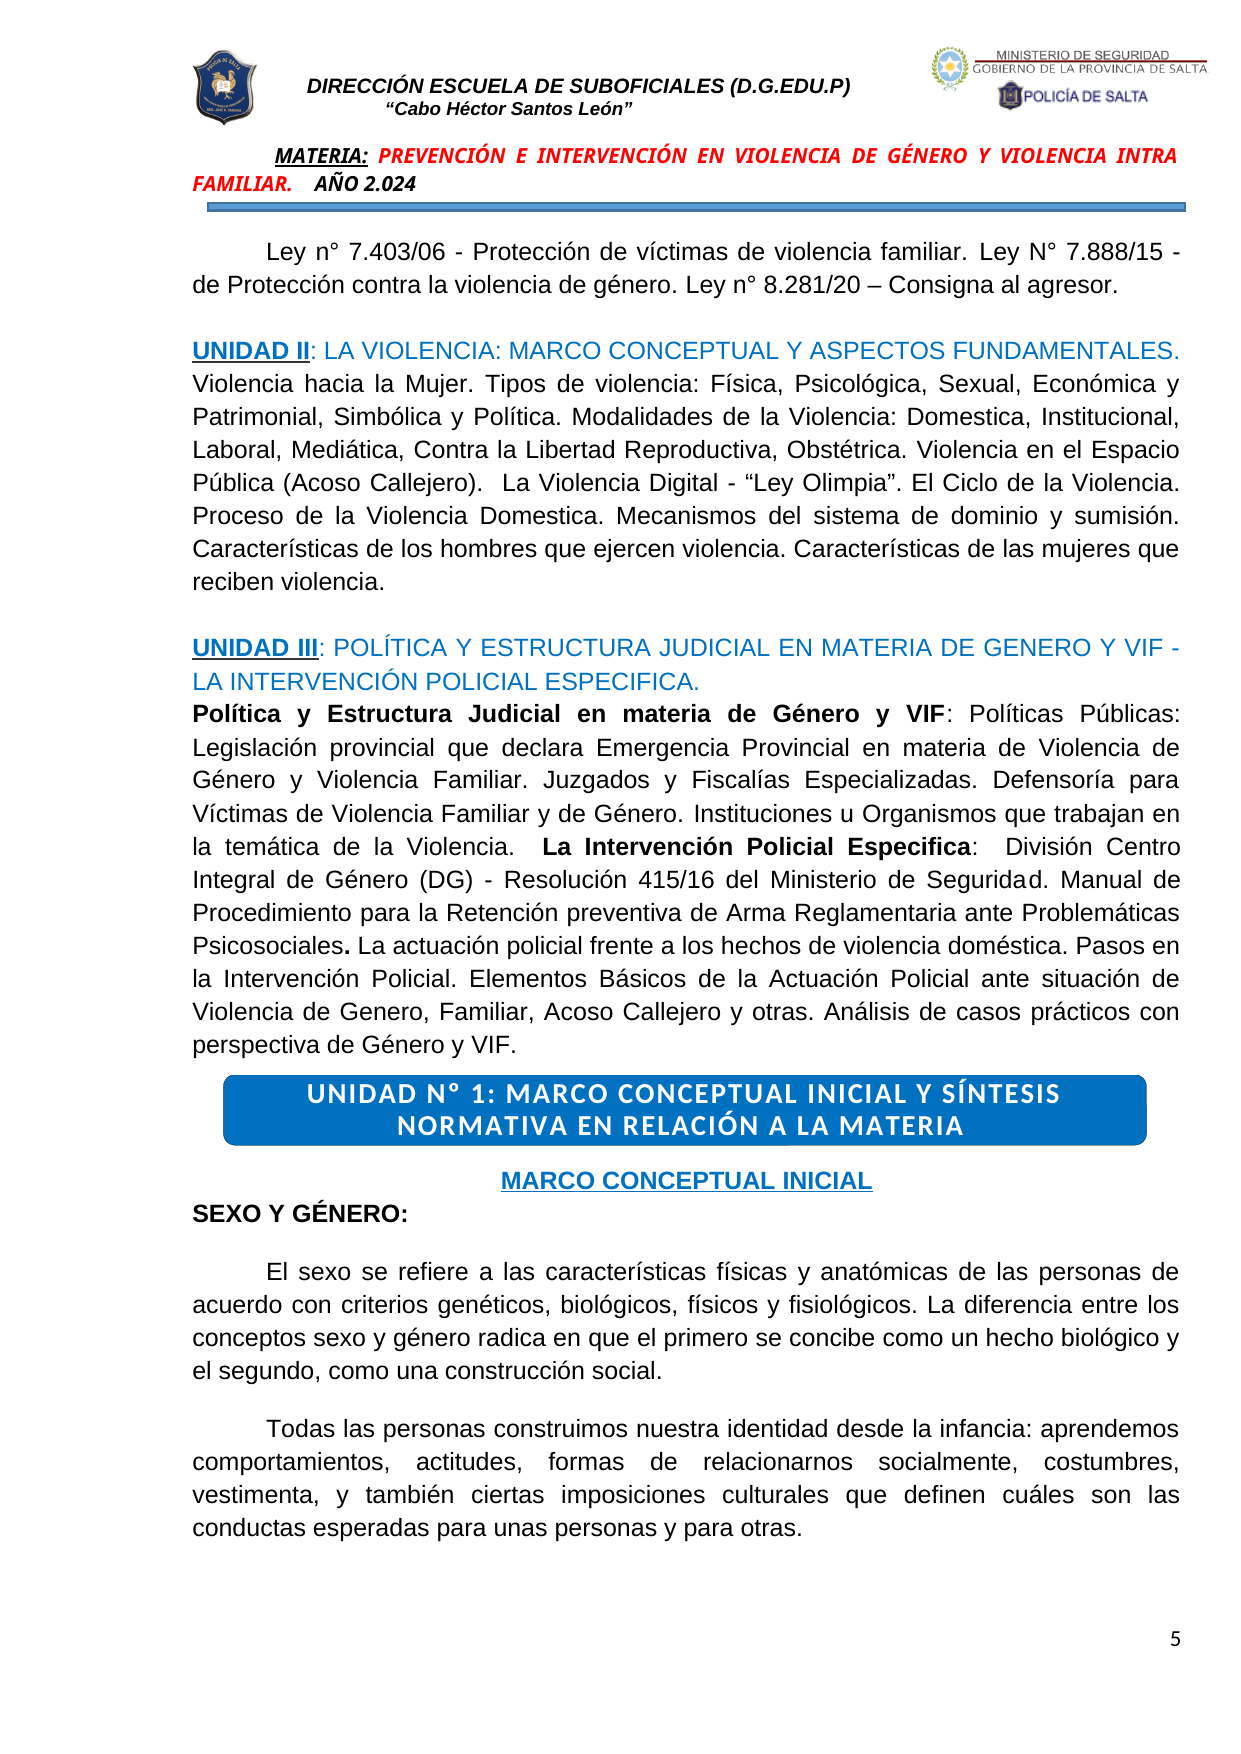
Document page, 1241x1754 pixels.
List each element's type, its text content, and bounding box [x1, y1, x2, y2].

picture [191, 46, 259, 129]
text UNIDAD II: LA VIOLENCIA: MARCO CONCEPTUAL Y ASPECTOS FUNDAMENTALES. [192, 336, 1181, 365]
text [192, 237, 1181, 299]
text Violencia hacia la Mujer. Tipos de violencia: Física, Psicológica, Sexual, Económica y Patrimonial, Simbólica y Política. Modalidades de la Violencia: Domestica, Institucional, Laboral, Mediática, Contra la Libertad Reproductiva, Obstétrica. Violencia en el Espacio Pública (Acoso Callejero). La Violencia Digital - “Ley Olimpia”. El Ciclo de la Violencia. Proceso de la Violencia Domestica. Mecanismos del sistema de dominio y sumisión. Características de los hombres que ejercen violencia. Características de las mujeres que reciben violencia. [192, 369, 1181, 596]
text Política y Estructura Judicial en materia de Género y VIF: Políticas Públicas: Legislación provincial que declara Emergencia Provincial en materia de Violencia de Género y Violencia Familiar. Juzgados y Fiscalías Especializadas. Defensoría para Víctimas de Violencia Familiar y de Género. Instituciones u Organismos que trabajan en la temática de la Violencia. La Intervención Policial Especifica: División Centro Integral de Género (DG) - Resolución 415/16 del Ministerio de Seguridad. Manual de Procedimiento para la Retención preventiva de Arma Reglamentaria ante Problemáticas Psicosociales. La actuación policial frente a los hechos de violencia doméstica. Pasos en la Intervención Policial. Elementos Básicos de la Actuación Policial ante situación de Violencia de Genero, Familiar, Acoso Callejero y otras. Análisis de casos prácticos con perspectiva de Género y VIF. [192, 699, 1181, 1058]
text MARCO CONCEPTUAL INICIAL [192, 1063, 1181, 1195]
text El sexo se refiere a las características físicas y anatómicas de las personas de acuerdo con criterios genéticos, biológicos, físicos y fisiológicos. La diferencia entre los conceptos sexo y género radica en que el primero se concibe como un hecho biológico y el segundo, como una construcción social. [192, 1257, 1181, 1385]
picture [917, 46, 1227, 129]
text Todas las personas construimos nuestra identidad desde la infancia: aprendemos comportamientos, actitudes, formas de relacionarnos socialmente, costumbres, vestimenta, y también ciertas imposiciones culturales que definen cuáles son las conductas esperadas para unas personas y para otras. [192, 1414, 1181, 1542]
text SEXO Y GÉNERO: [192, 1199, 1181, 1228]
text UNIDAD III: POLÍTICA Y ESTRUCTURA JUDICIAL EN MATERIA DE GENERO Y VIF - LA INTERVENCIÓN POLICIAL ESPECIFICA. [192, 633, 1181, 695]
